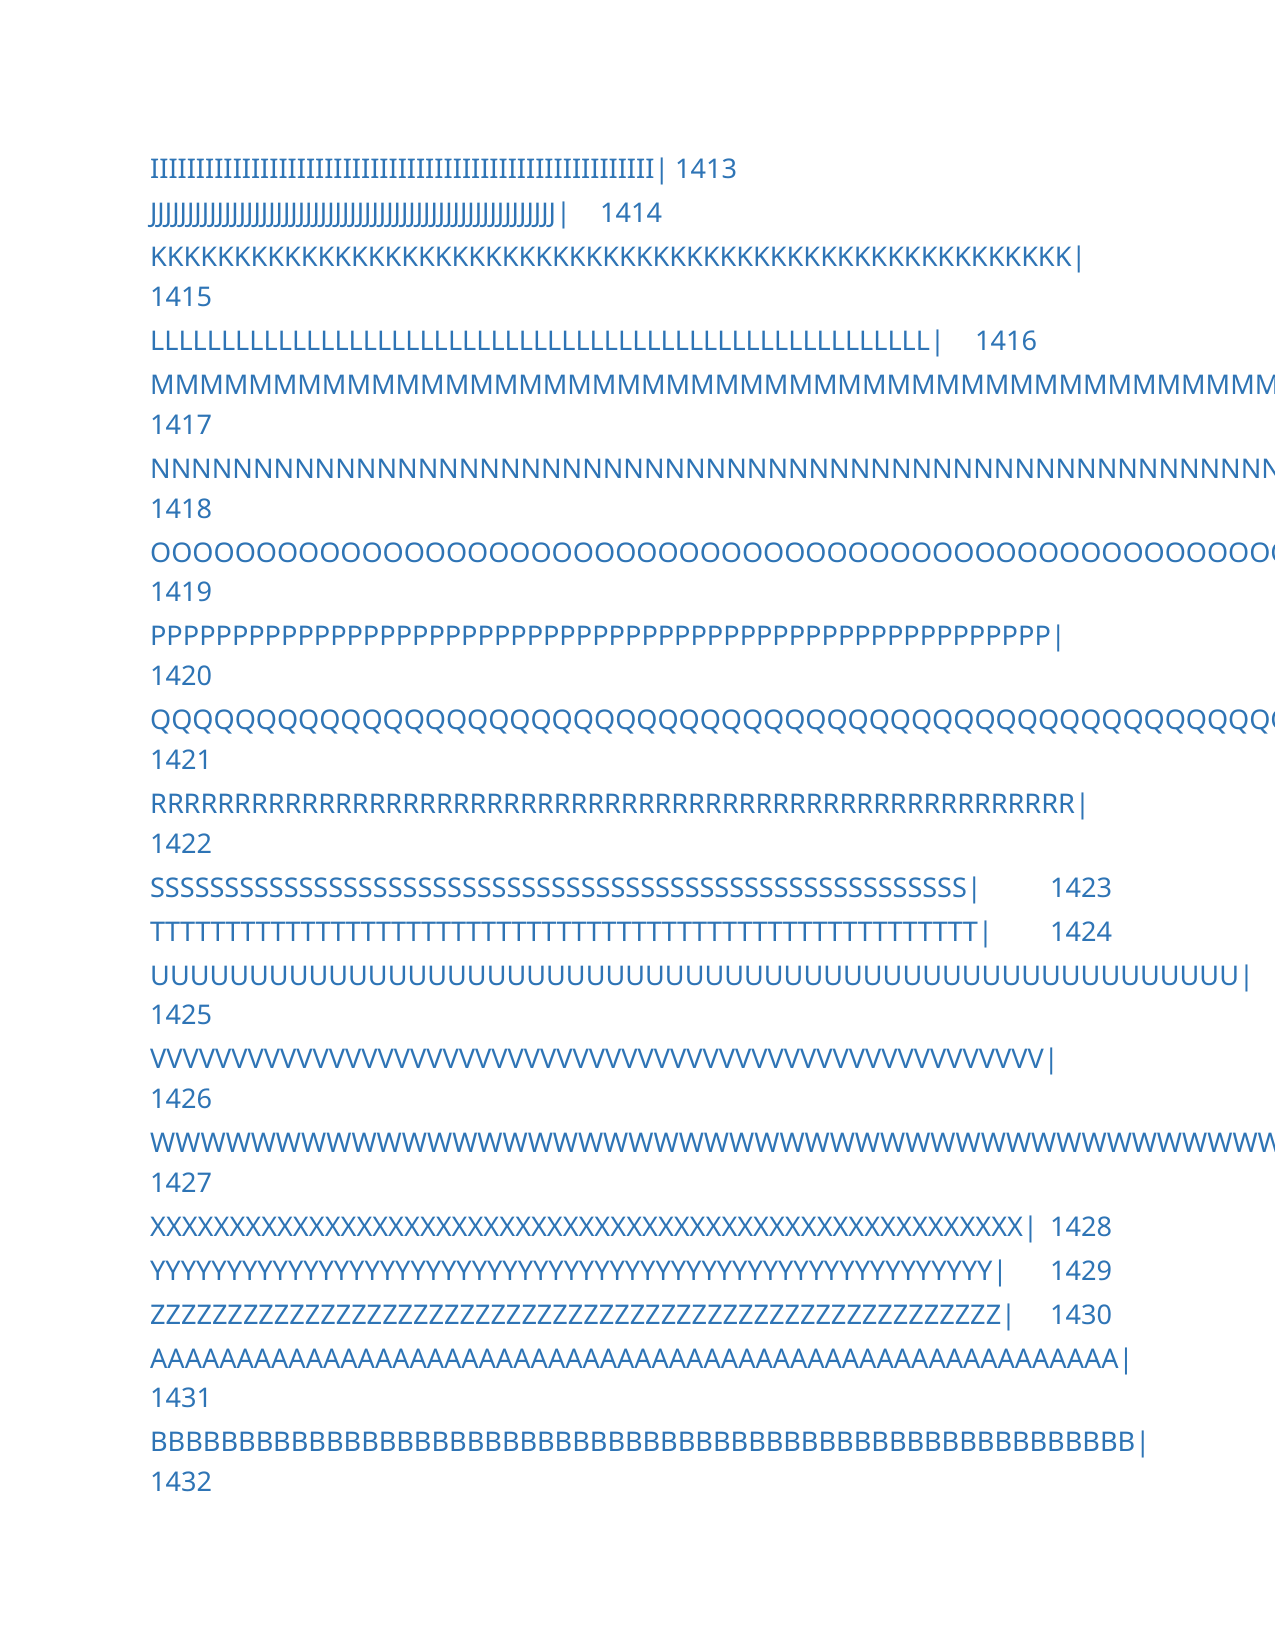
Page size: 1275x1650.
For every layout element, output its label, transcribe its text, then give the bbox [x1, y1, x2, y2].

subtitle 1414 [150, 194, 1125, 231]
subtitle 1421 [150, 701, 1125, 777]
subtitle 1415 [150, 238, 1125, 314]
subtitle 1416 [150, 322, 1125, 358]
subtitle 1424 [150, 912, 1125, 949]
subtitle 1420 [150, 617, 1125, 693]
subtitle 1418 [150, 449, 1125, 526]
subtitle 1430 [150, 1295, 1125, 1332]
subtitle 1431 [150, 1339, 1125, 1416]
subtitle 1426 [150, 1040, 1125, 1116]
subtitle 1422 [150, 784, 1125, 861]
subtitle 1428 [150, 1207, 1125, 1244]
subtitle 1419 [150, 533, 1125, 610]
subtitle 1425 [150, 956, 1125, 1033]
subtitle 1432 [150, 1423, 1125, 1499]
subtitle 1413 [150, 150, 1125, 187]
subtitle 1417 [150, 366, 1125, 442]
subtitle 1423 [150, 868, 1125, 905]
subtitle 1427 [150, 1123, 1125, 1200]
subtitle 1429 [150, 1251, 1125, 1288]
